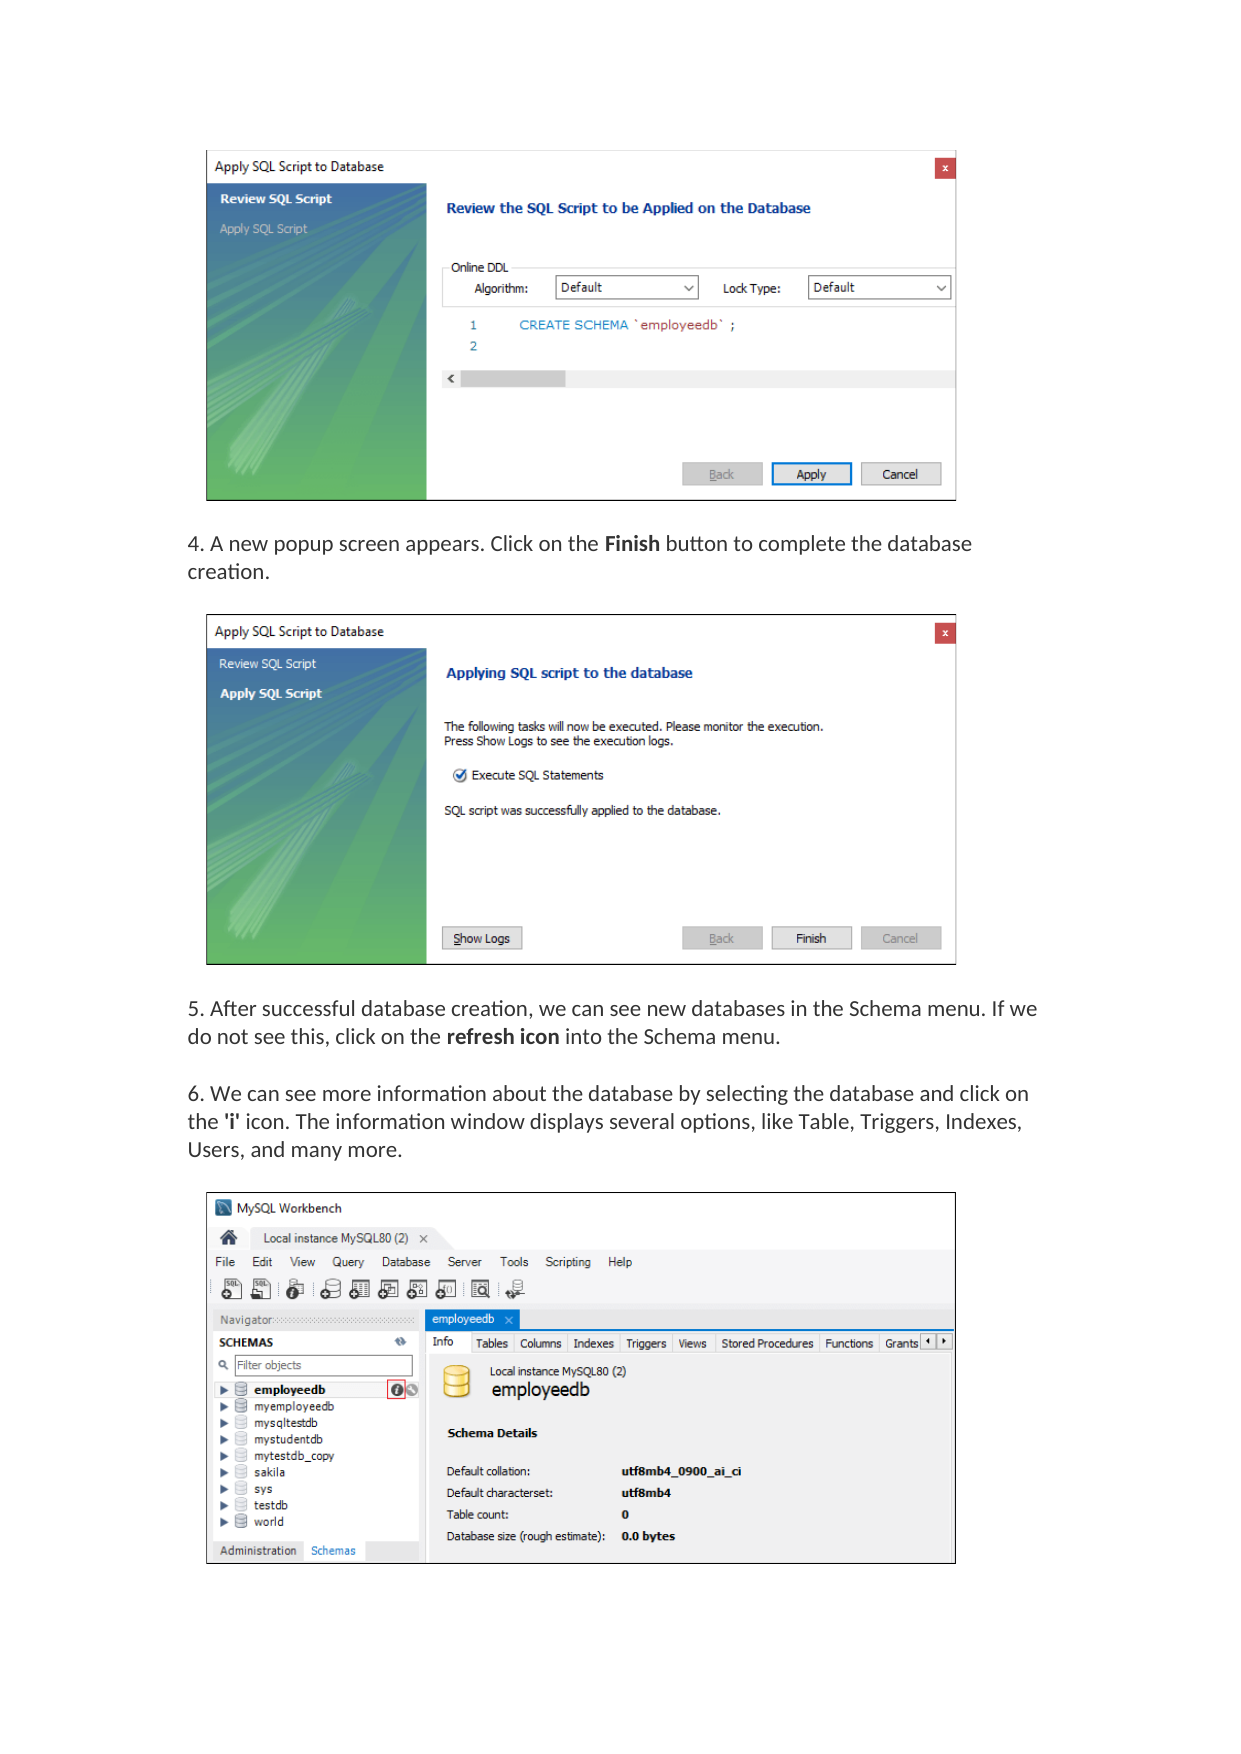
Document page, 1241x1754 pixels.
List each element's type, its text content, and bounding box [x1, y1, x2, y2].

text 6. We can see more information about the database by selecting the database and click on the 'i' icon. The information window displays several options, like Table, Triggers, Indexes, Users, and many more. [403, 1079, 1053, 1163]
text 4. A new popup screen appears. Click on the Finish button to complete the database creation. [187, 529, 1053, 585]
text 5. After successful database creation, we can see new databases in the Schema menu. If we do not see this, click on the refresh icon into the Schema menu. [781, 994, 1053, 1050]
